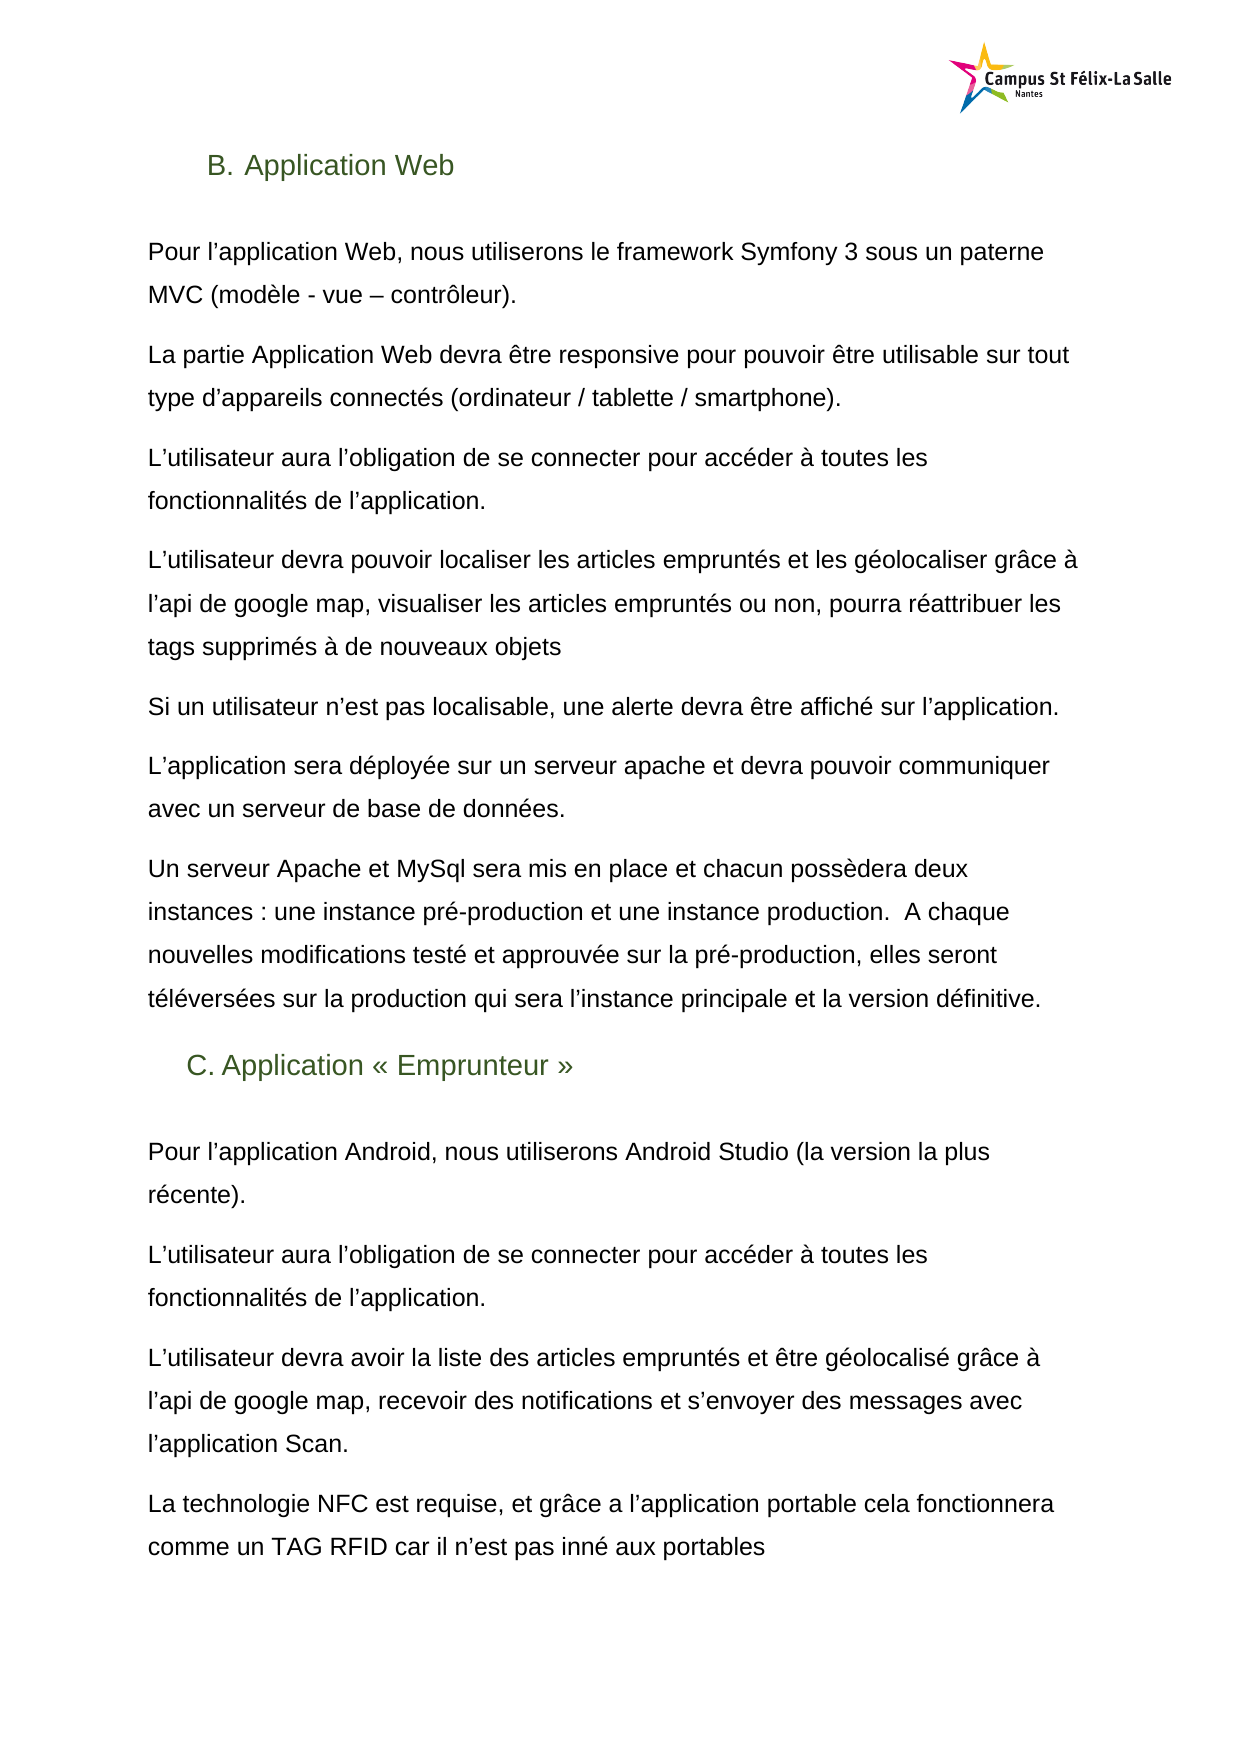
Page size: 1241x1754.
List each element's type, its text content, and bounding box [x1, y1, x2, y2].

subtitle Application Web [207, 148, 1093, 181]
text Pour l’application Android, nous utiliserons Android Studio (la version la plus récente). [148, 1137, 1093, 1209]
subtitle Application « Emprunteur » [186, 1048, 1093, 1081]
text L’utilisateur aura l’obligation de se connecter pour accéder à toutes les fonctionnalités de l’application. [148, 443, 1093, 514]
text Si un utilisateur n’est pas localisable, une alerte devra être affiché sur l’application. [148, 692, 1093, 720]
picture [948, 41, 1172, 114]
text Un serveur Apache et MySql sera mis en place et chacun possèdera deux instances : une instance pré-production et une instance production. A chaque nouvelles modifications testé et approuvée sur la pré-production, elles seront téléversées sur la production qui sera l’instance principale et la version définitive. [148, 854, 1093, 1012]
text L’utilisateur devra pouvoir localiser les articles empruntés et les géolocaliser grâce à l’api de google map, visualiser les articles empruntés ou non, pourra réattribuer les tags supprimés à de nouveaux objets [148, 546, 1093, 661]
text L’application sera déployée sur un serveur apache et devra pouvoir communiquer avec un serveur de base de données. [148, 751, 1093, 823]
text L’utilisateur aura l’obligation de se connecter pour accéder à toutes les fonctionnalités de l’application. [148, 1240, 1093, 1312]
text Pour l’application Web, nous utiliserons le framework Symfony 3 sous un paterne MVC (modèle - vue – contrôleur). [148, 237, 1093, 309]
text La technologie NFC est requise, et grâce a l’application portable cela fonctionnera comme un TAG RFID car il n’est pas inné aux portables [148, 1489, 1093, 1561]
text La partie Application Web devra être responsive pour pouvoir être utilisable sur tout type d’appareils connectés (ordinateur / tablette / smartphone). [148, 340, 1093, 412]
